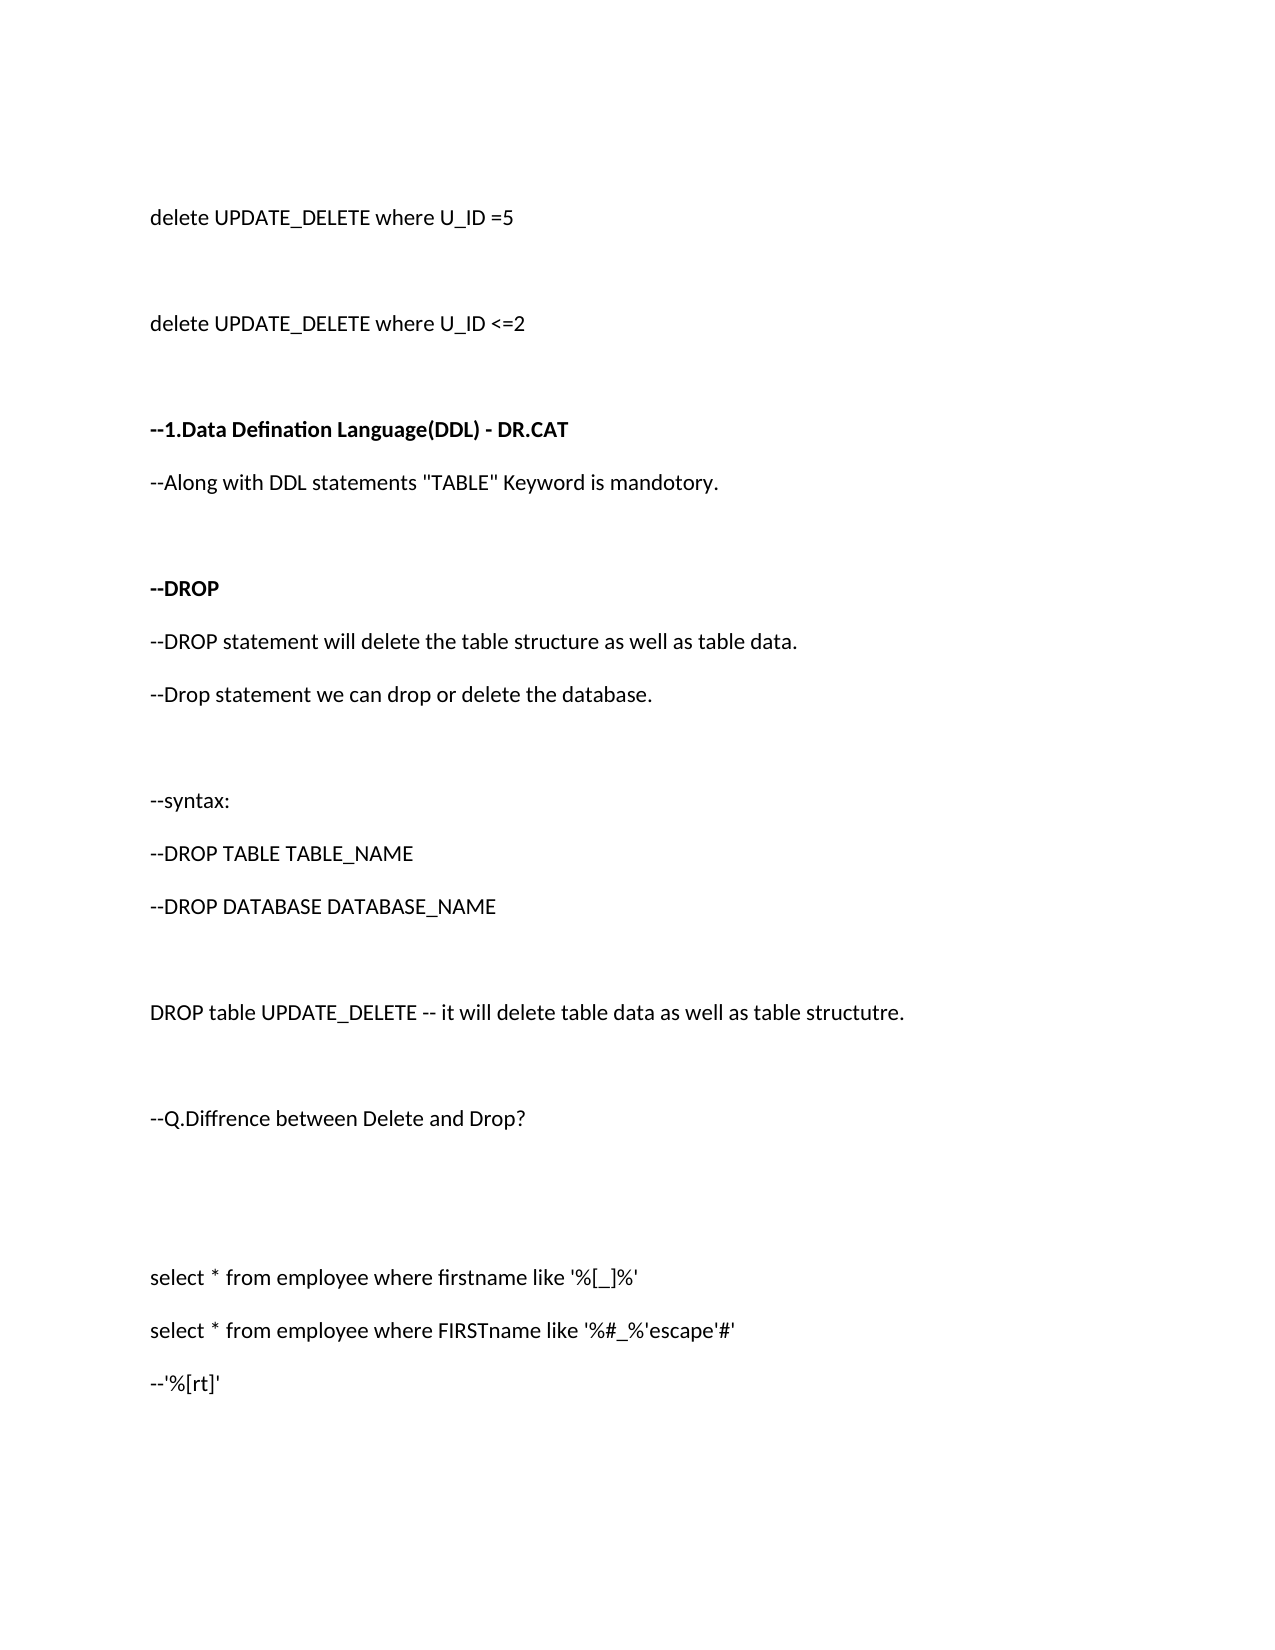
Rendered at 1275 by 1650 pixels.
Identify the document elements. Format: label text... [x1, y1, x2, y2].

text --'%[rt]' [150, 1369, 1125, 1397]
text delete UPDATE_DELETE where U_ID <=2 [150, 309, 1125, 337]
text --DROP DATABASE DATABASE_NAME [150, 892, 1125, 920]
text select * from employee where firstname like '%[_]%' [150, 1263, 1125, 1291]
text select * from employee where FIRSTname like '%#_%'escape'#' [150, 1316, 1125, 1344]
text --DROP statement will delete the table structure as well as table data. [150, 627, 1125, 655]
text --DROP [150, 574, 1125, 602]
text --Drop statement we can drop or delete the database. [150, 680, 1125, 708]
text delete UPDATE_DELETE where U_ID =5 [150, 203, 1125, 231]
text --1.Data Defination Language(DDL) - DR.CAT [150, 415, 1125, 443]
text --syntax: [150, 786, 1125, 814]
text --DROP TABLE TABLE_NAME [150, 839, 1125, 867]
text DROP table UPDATE_DELETE -- it will delete table data as well as table structutre. [150, 998, 1125, 1026]
text --Along with DDL statements "TABLE" Keyword is mandotory. [150, 468, 1125, 496]
text --Q.Diffrence between Delete and Drop? [150, 1104, 1125, 1132]
